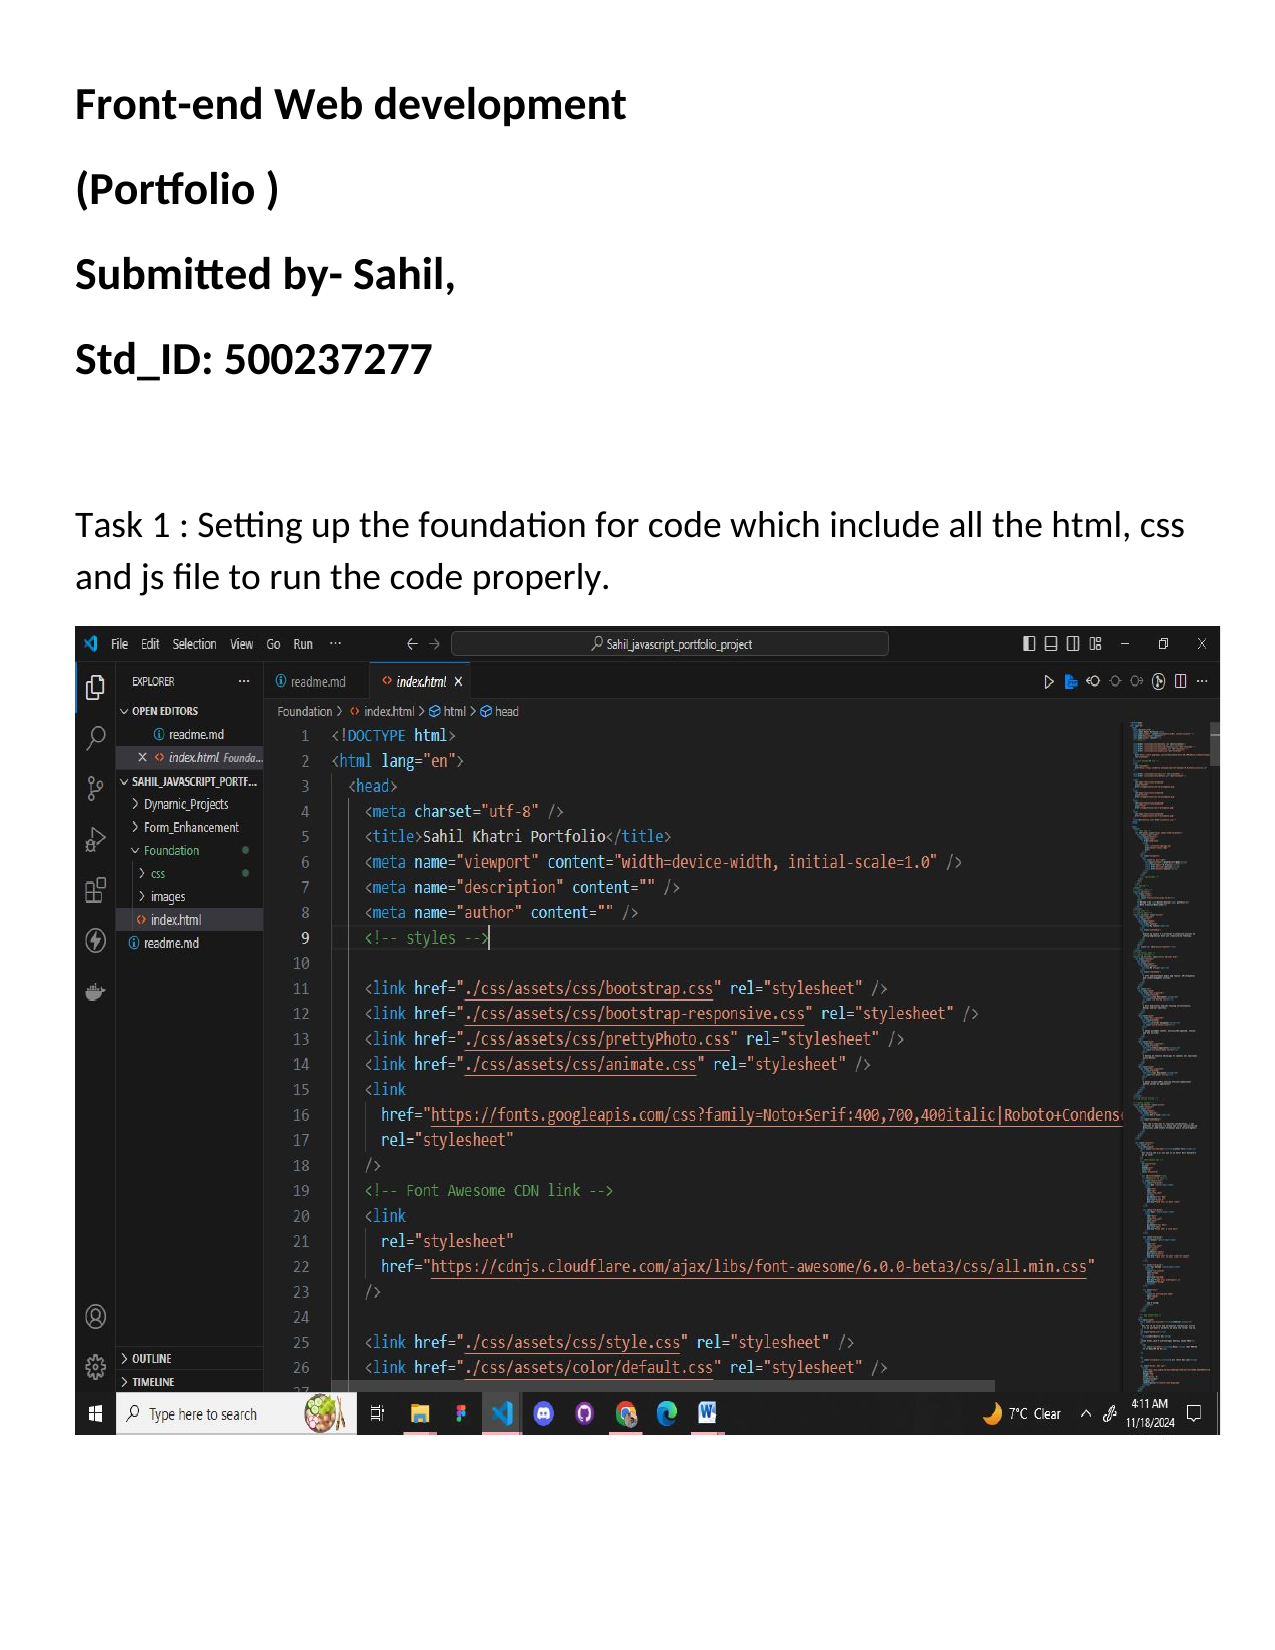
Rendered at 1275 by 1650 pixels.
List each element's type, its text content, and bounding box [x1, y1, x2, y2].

text (Portfolio ) [75, 160, 1200, 216]
text Task 1 : Setting up the foundation for code which include all the html, css and js file to run the code properly. [75, 501, 1200, 599]
text Std_ID: 500237277 [75, 330, 1200, 386]
picture [75, 626, 1221, 1435]
text Front-end Web development [75, 75, 1200, 131]
text Submitted by- Sahil, [75, 245, 1200, 301]
